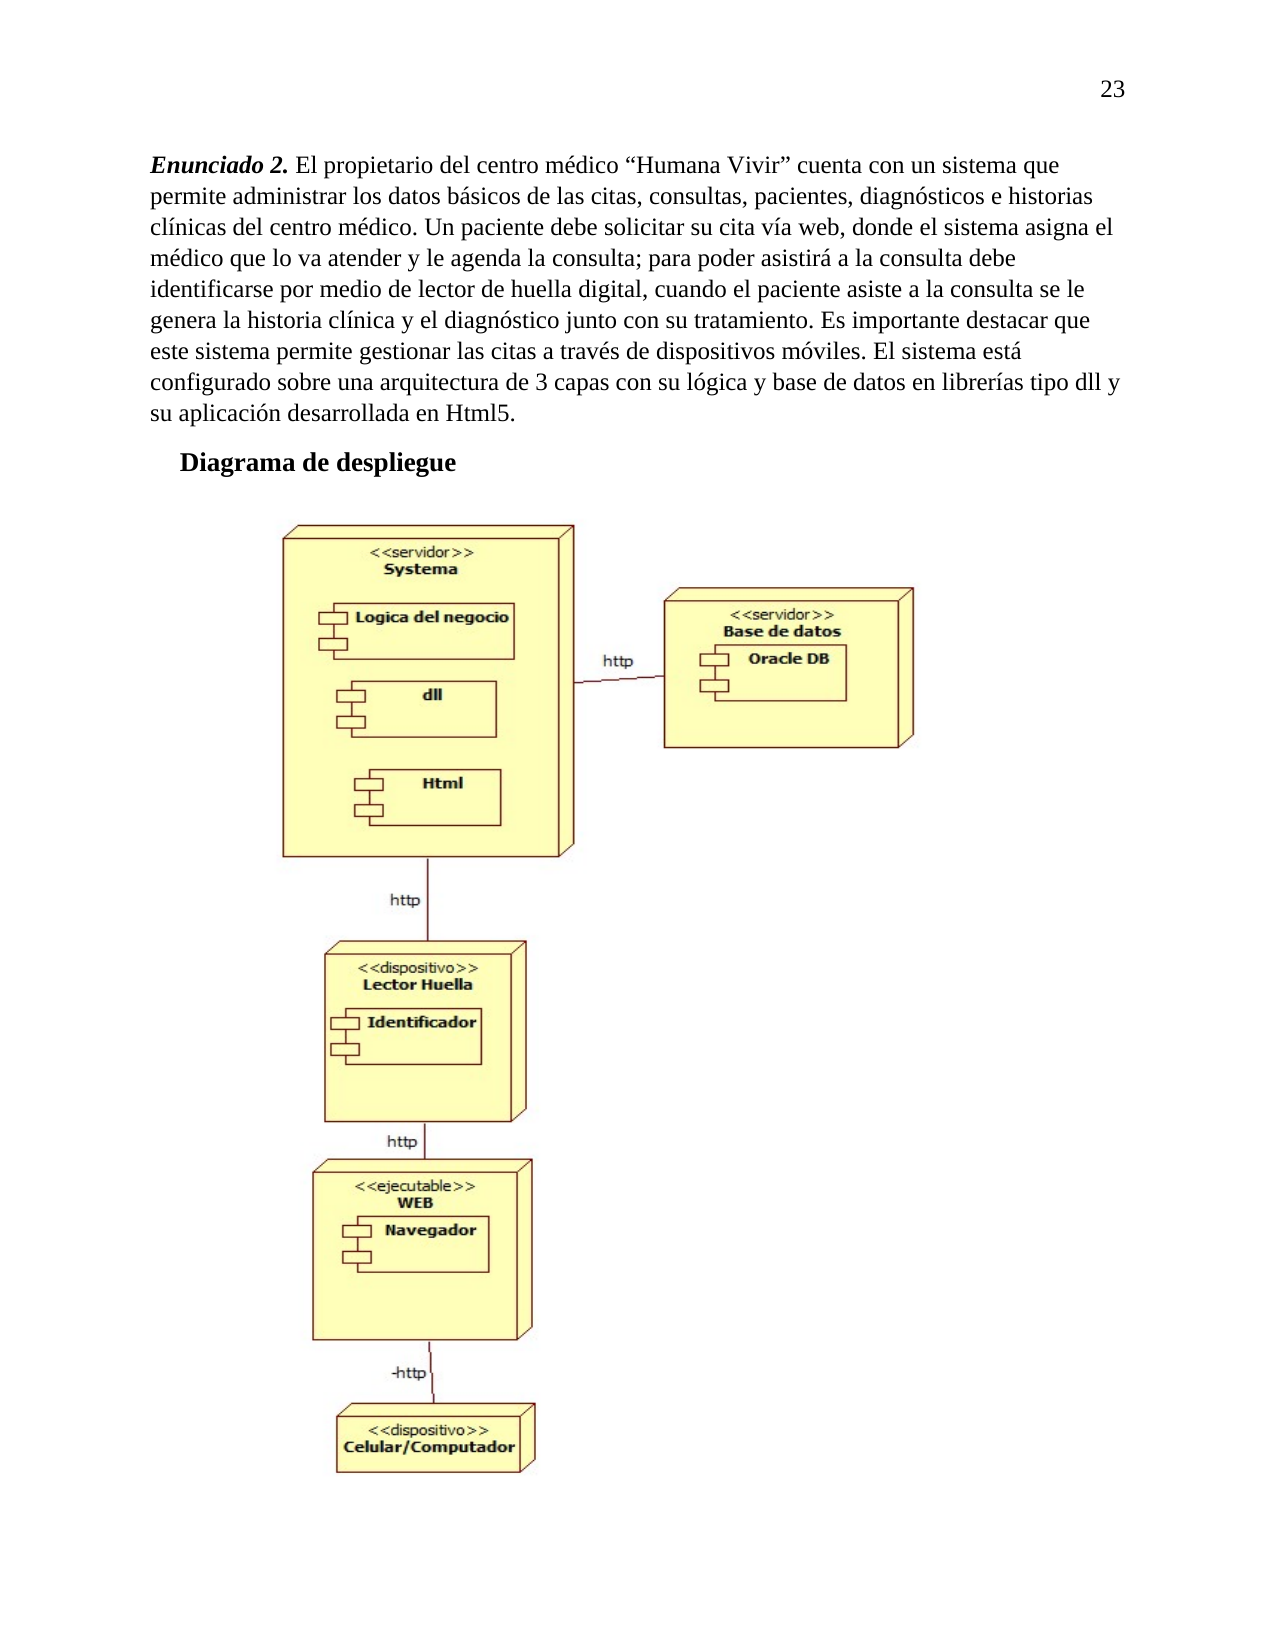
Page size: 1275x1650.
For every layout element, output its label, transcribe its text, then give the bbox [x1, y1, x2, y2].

subtitle Diagrama de despliegue [150, 446, 1125, 477]
picture [253, 499, 944, 1499]
text Enunciado 2. El propietario del centro médico “Humana Vivir” cuenta con un sistema que permite administrar los datos básicos de las citas, consultas, pacientes, diagnósticos e historias clínicas del centro médico. Un paciente debe solicitar su cita vía web, donde el sistema asigna el médico que lo va atender y le agenda la consulta; para poder asistirá a la consulta debe identificarse por medio de lector de huella digital, cuando el paciente asiste a la consulta se le genera la historia clínica y el diagnóstico junto con su tratamiento. Es importante destacar que este sistema permite gestionar las citas a través de dispositivos móviles. El sistema está configurado sobre una arquitectura de 3 capas con su lógica y base de datos en librerías tipo dll y su aplicación desarrollada en Html5. [150, 150, 1125, 427]
